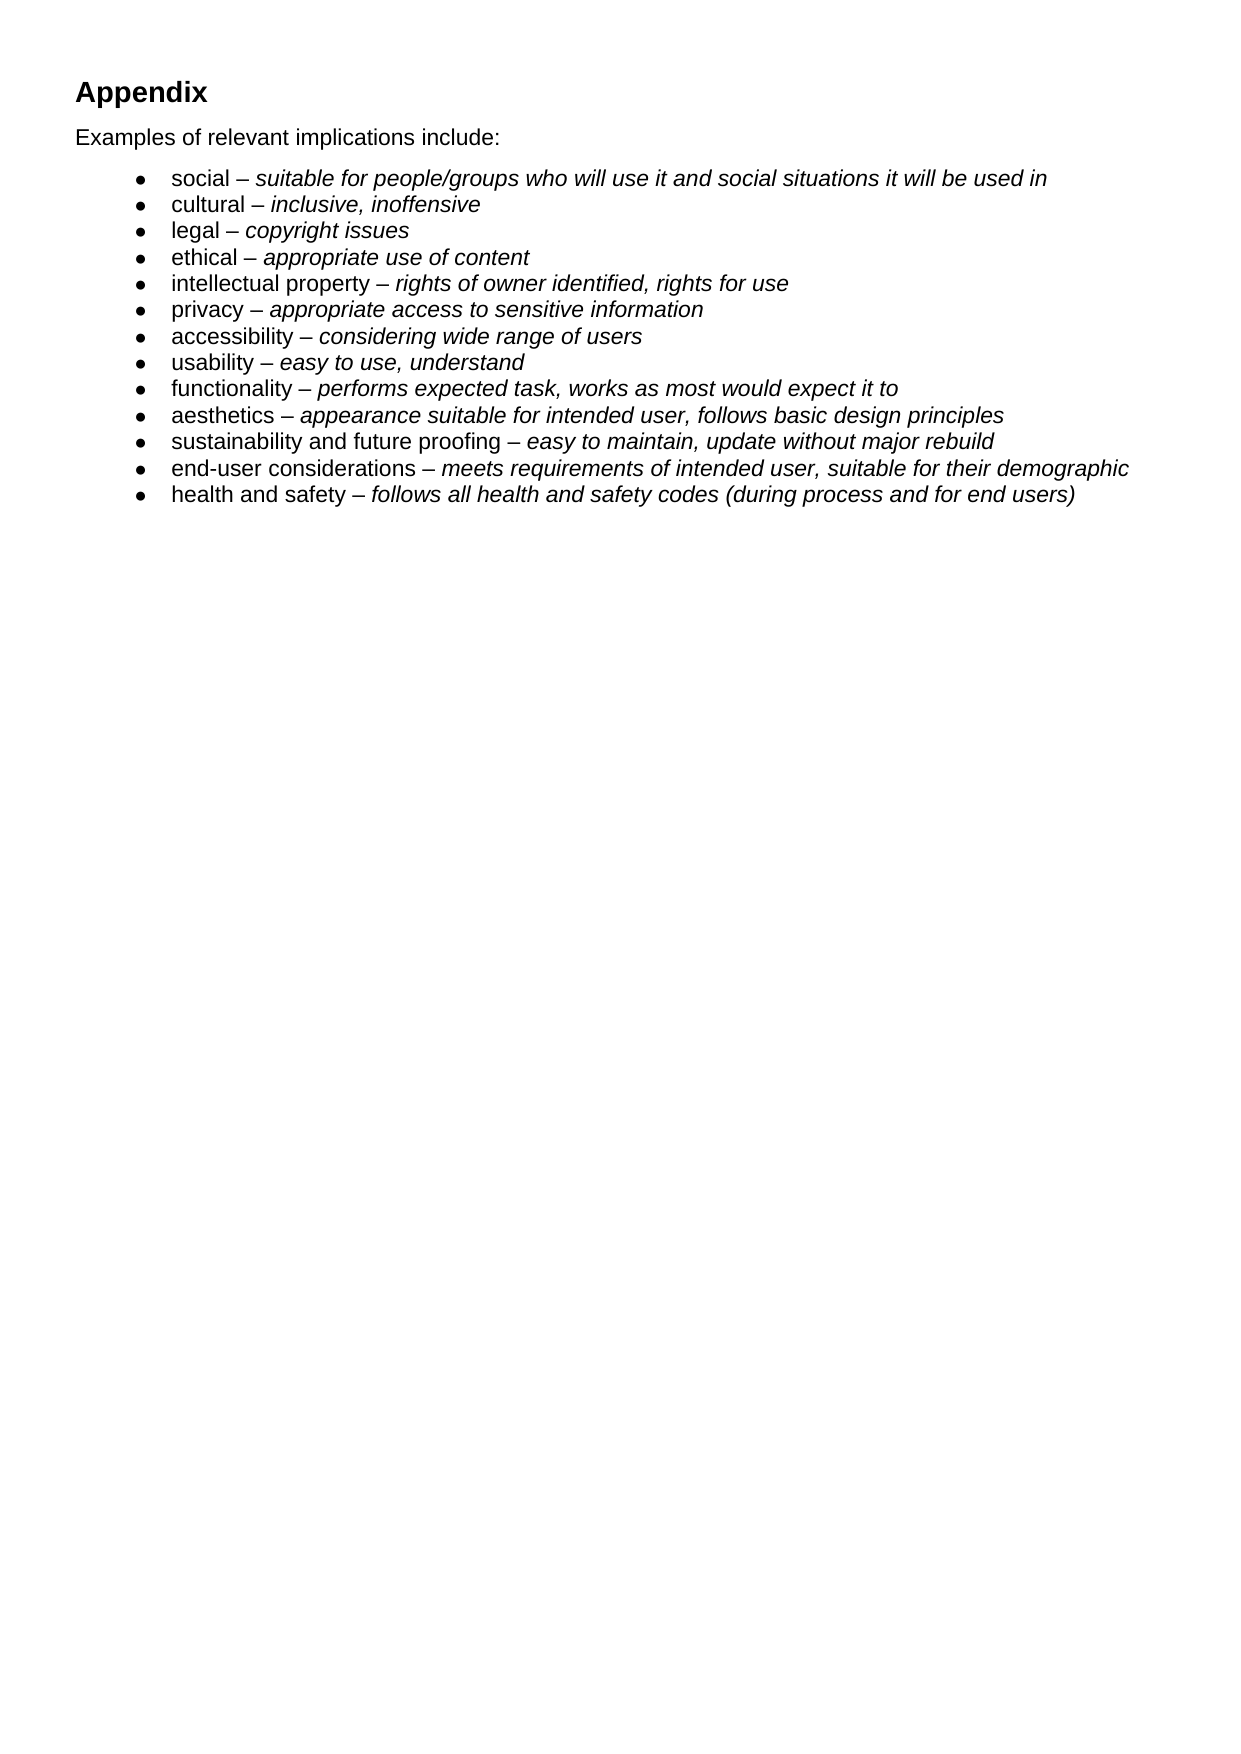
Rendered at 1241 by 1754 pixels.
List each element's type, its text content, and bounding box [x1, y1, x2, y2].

list aesthetics – appearance suitable for intended user, follows basic design principles [134, 402, 1165, 428]
list cultural – inclusive, inoffensive [134, 191, 1165, 217]
list sustainability and future proofing – easy to maintain, update without major rebuild [134, 428, 1165, 454]
list ethical – appropriate use of content [134, 244, 1165, 270]
list legal – copyright issues [134, 217, 1165, 244]
list usability – easy to use, understand [134, 349, 1165, 375]
list privacy – appropriate access to sensitive information [134, 296, 1165, 323]
list intellectual property – rights of owner identified, rights for use [134, 270, 1165, 296]
list social – suitable for people/groups who will use it and social situations it will be used in [134, 164, 1165, 191]
list end-user considerations – meets requirements of intended user, suitable for their demographic [134, 454, 1165, 481]
list functionality – performs expected task, works as most would expect it to [134, 375, 1165, 402]
text Appendix [75, 75, 1165, 108]
list health and safety – follows all health and safety codes (during process and for end users) [134, 481, 1165, 507]
list accessibility – considering wide range of users [134, 323, 1165, 349]
text Examples of relevant implications include: [75, 124, 1165, 150]
